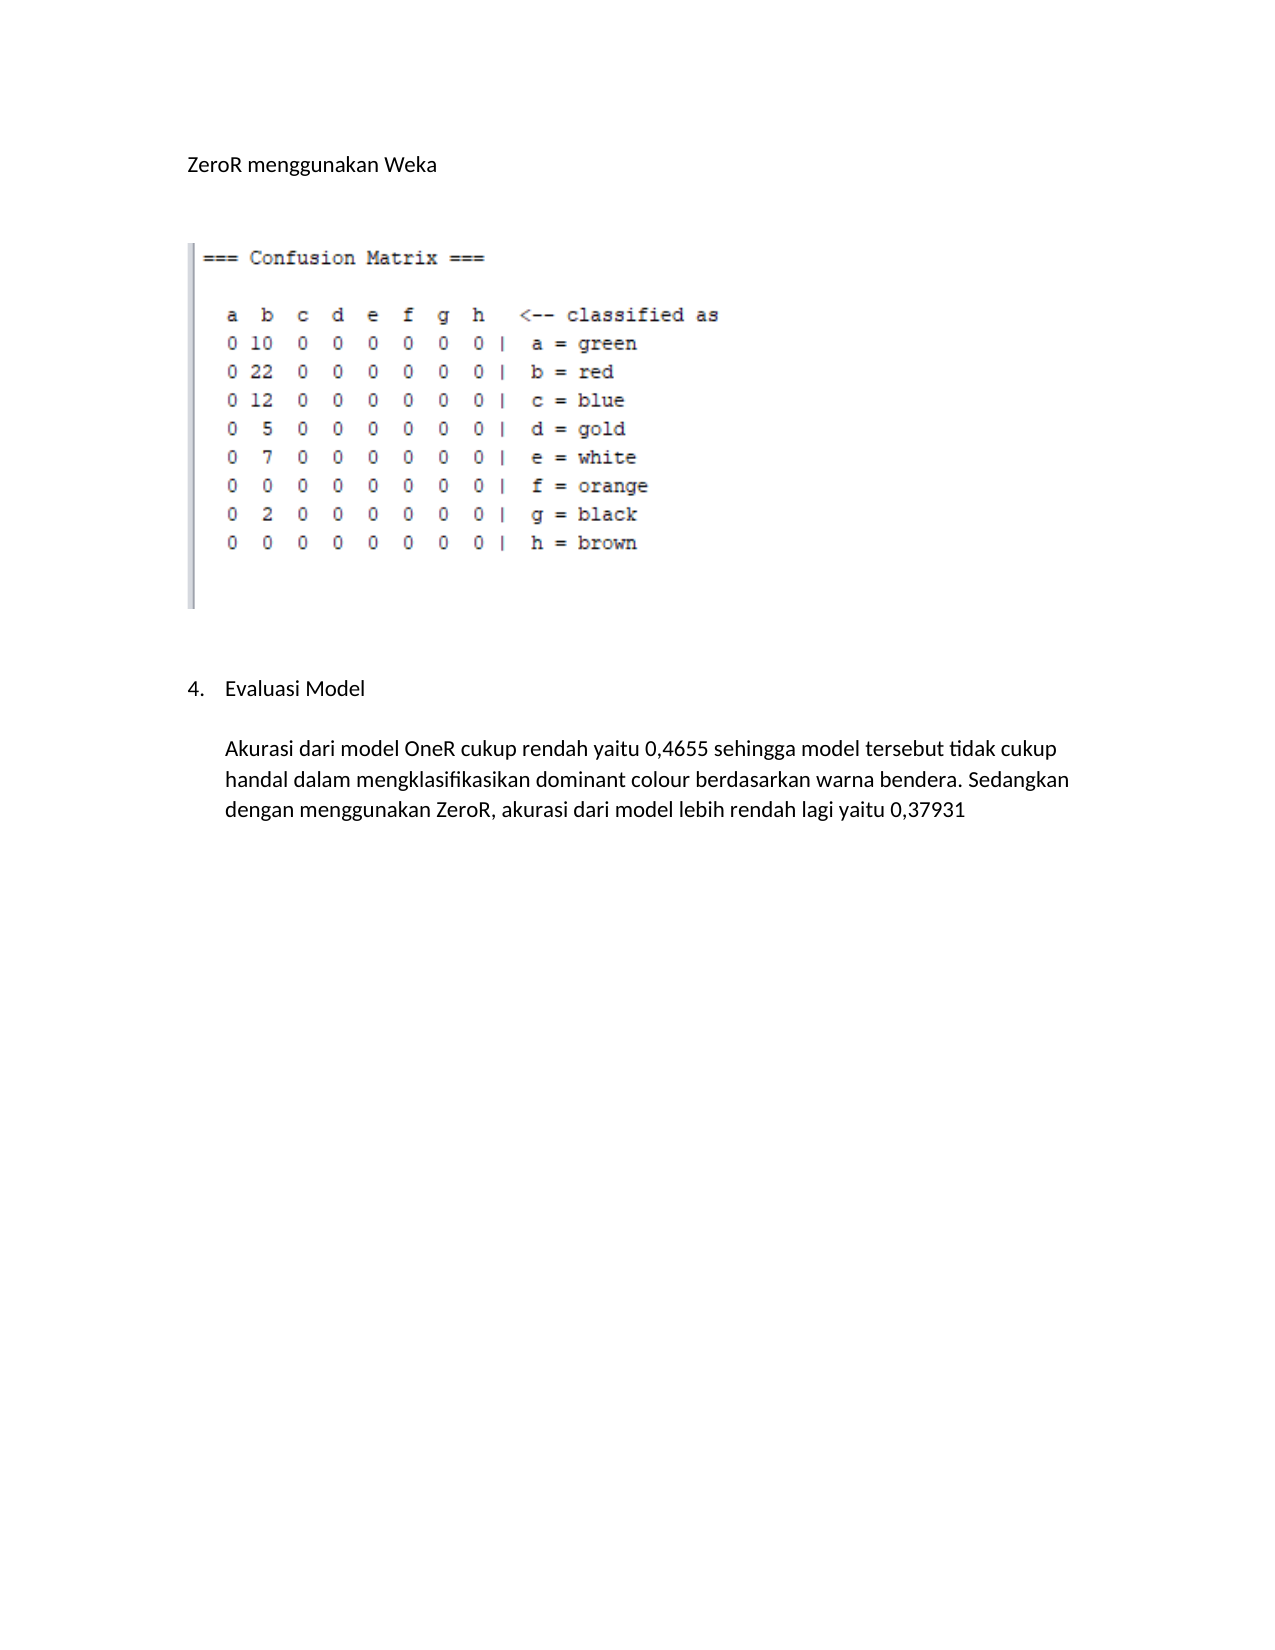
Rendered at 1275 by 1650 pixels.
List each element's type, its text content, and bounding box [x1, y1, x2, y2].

text ZeroR menggunakan Weka [187, 150, 1125, 178]
list Evaluasi Model [187, 674, 1125, 702]
picture [187, 243, 741, 609]
list Akurasi dari model OneR cukup rendah yaitu 0,4655 sehingga model tersebut tidak cukup handal dalam mengklasifikasikan dominant colour berdasarkan warna bendera. Sedangkan dengan menggunakan ZeroR, akurasi dari model lebih rendah lagi yaitu 0,37931 [225, 734, 1125, 823]
